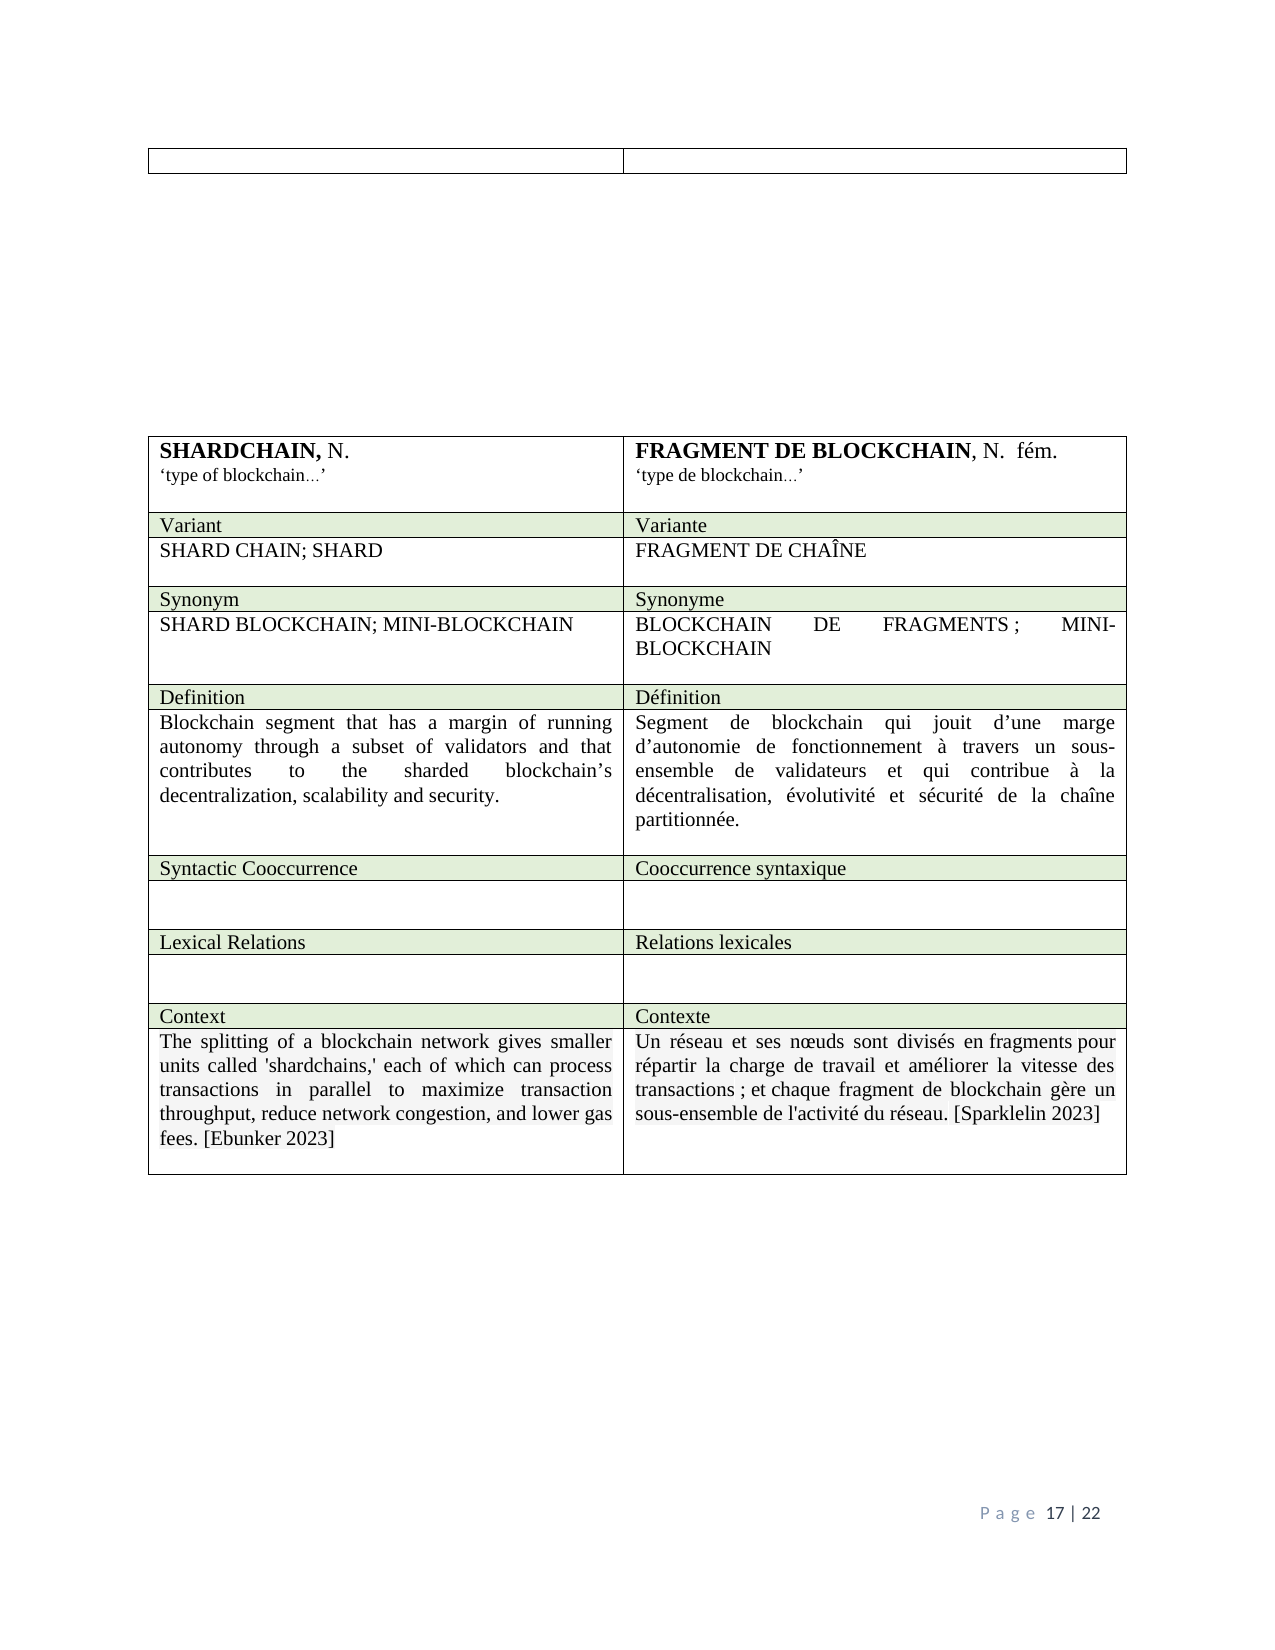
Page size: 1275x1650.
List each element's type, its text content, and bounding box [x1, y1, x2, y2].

table_header FRAGMENT DE BLOCKCHAIN, N. fém. ‘type de blockchain…’ [624, 437, 1126, 512]
table_cell SHARD CHAIN; SHARD [149, 538, 623, 586]
table_cell Syntactic Cooccurrence [149, 856, 623, 880]
table_cell [624, 955, 1126, 1003]
table_cell Segment de blockchain qui jouit d’une marge d’autonomie de fonctionnement à travers un sous-ensemble de validateurs et qui contribue à la décentralisation, évolutivité et sécurité de la chaîne partitionnée. [624, 710, 1126, 855]
table_header SHARDCHAIN, N. ‘type of blockchain…’ [149, 437, 623, 512]
table_cell Un réseau et ses nœuds sont divisés en fragments pour répartir la charge de travail et améliorer la vitesse des transactions ; et chaque fragment de blockchain gère un sous-ensemble de l'activité du réseau. [Sparklelin 2023] [624, 1029, 1126, 1173]
table_cell Blockchain segment that has a margin of running autonomy through a subset of validators and that contributes to the sharded blockchain’s decentralization, scalability and security. [149, 710, 623, 855]
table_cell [149, 149, 623, 173]
table_cell SHARD BLOCKCHAIN; MINI-BLOCKCHAIN [149, 612, 623, 684]
table_cell Synonym [149, 587, 623, 611]
table_cell FRAGMENT DE CHAÎNE [624, 538, 1126, 586]
table_cell Definition [149, 685, 623, 709]
table_cell Synonyme [624, 587, 1126, 611]
table_cell Context [149, 1004, 623, 1028]
table_cell Variant [149, 513, 623, 537]
table_cell Contexte [624, 1004, 1126, 1028]
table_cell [624, 149, 1126, 173]
table_cell The splitting of a blockchain network gives smaller units called 'shardchains,' each of which can process transactions in parallel to maximize transaction throughput, reduce network congestion, and lower gas fees. [Ebunker 2023] [149, 1029, 623, 1173]
table_cell Lexical Relations [149, 930, 623, 954]
table_cell [149, 881, 623, 929]
table_cell BLOCKCHAIN DE FRAGMENTS ; MINI-BLOCKCHAIN [624, 612, 1126, 684]
table_cell Cooccurrence syntaxique [624, 856, 1126, 880]
table_cell [624, 881, 1126, 929]
table_cell Relations lexicales [624, 930, 1126, 954]
table_cell Variante [624, 513, 1126, 537]
table_cell Définition [624, 685, 1126, 709]
table_cell [149, 955, 623, 1003]
